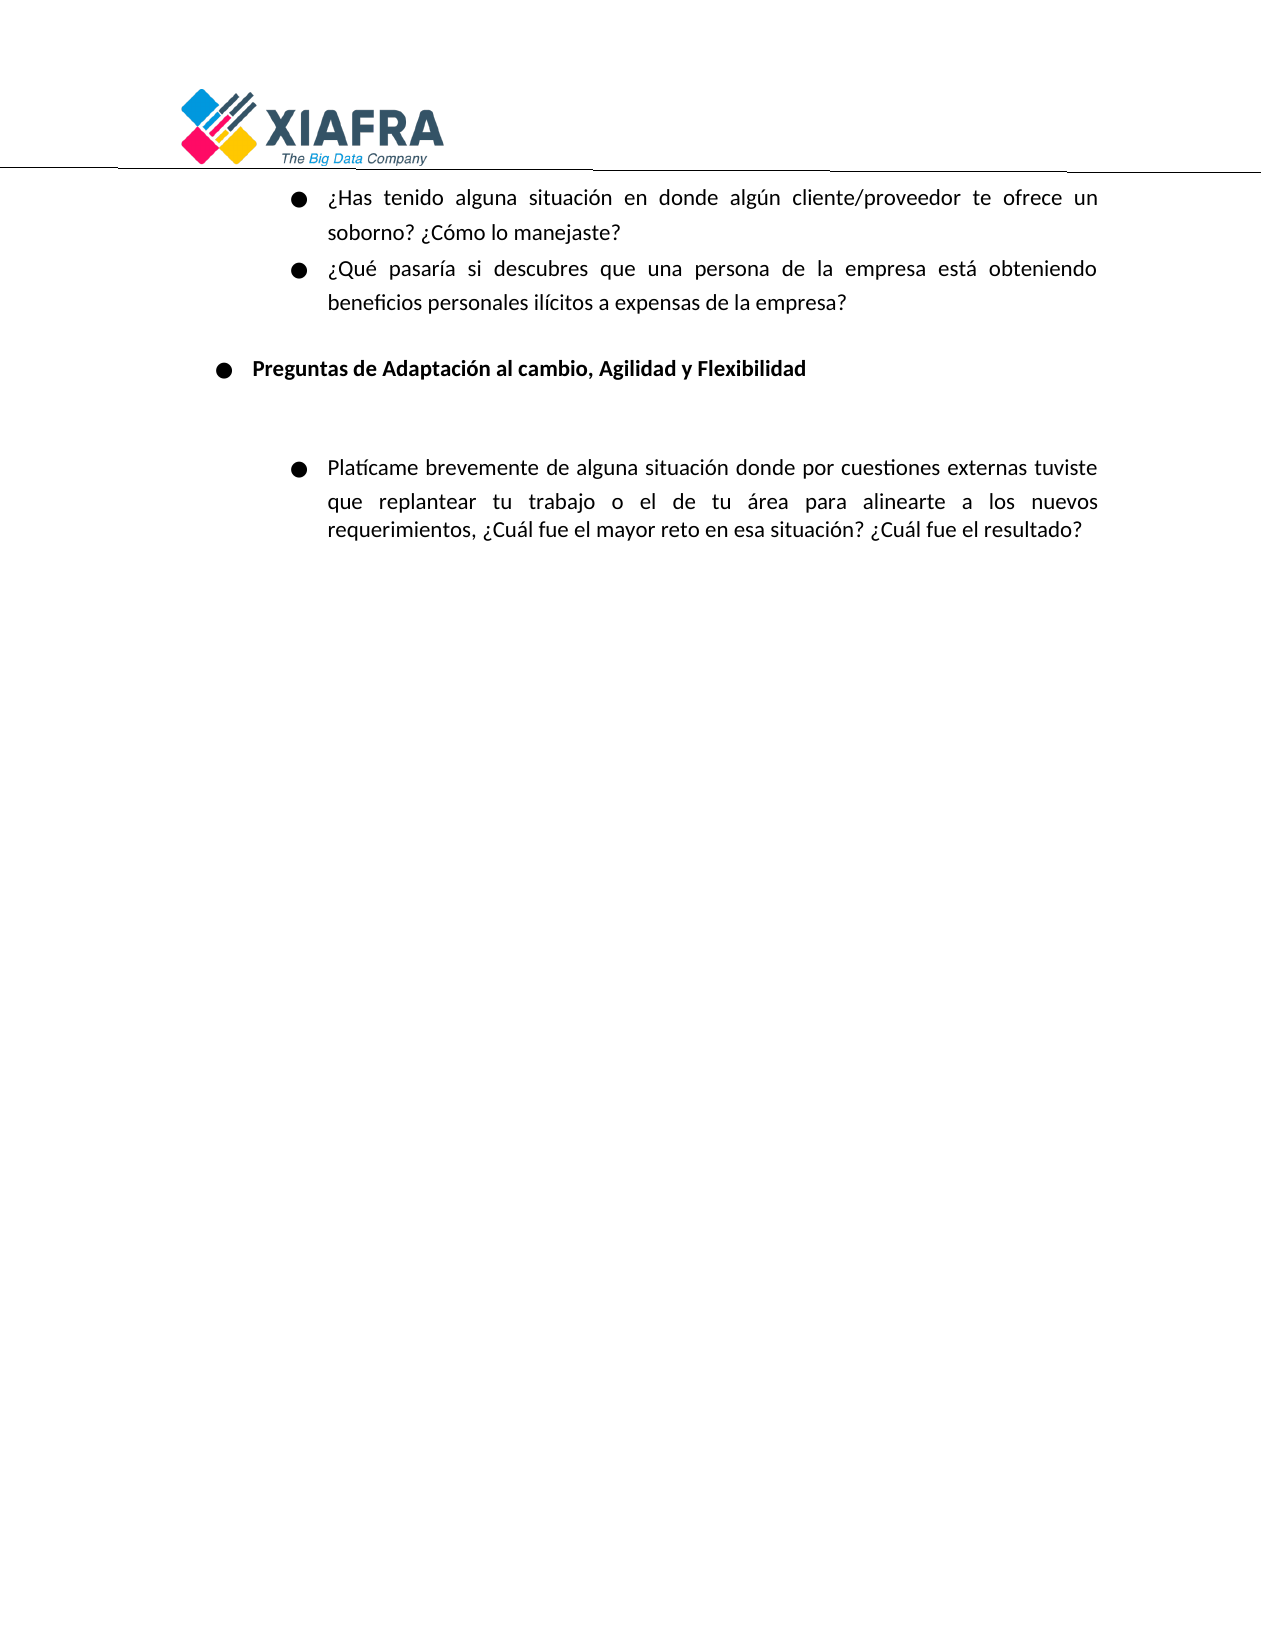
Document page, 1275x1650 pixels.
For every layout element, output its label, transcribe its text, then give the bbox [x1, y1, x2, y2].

list ¿Qué pasaría si descubres que una persona de la empresa está obteniendo beneficios personales ilícitos a expensas de la empresa? [290, 246, 1098, 316]
picture [177, 73, 448, 175]
list ¿Has tenido alguna situación en donde algún cliente/proveedor te ofrece un soborno? ¿Cómo lo manejaste? [290, 175, 1098, 246]
list Preguntas de Adaptación al cambio, Agilidad y Flexibilidad [215, 345, 1098, 388]
list Platícame brevemente de alguna situación donde por cuestiones externas tuviste que replantear tu trabajo o el de tu área para alinearte a los nuevos requerimientos, ¿Cuál fue el mayor reto en esa situación? ¿Cuál fue el resultado? [290, 445, 1098, 543]
